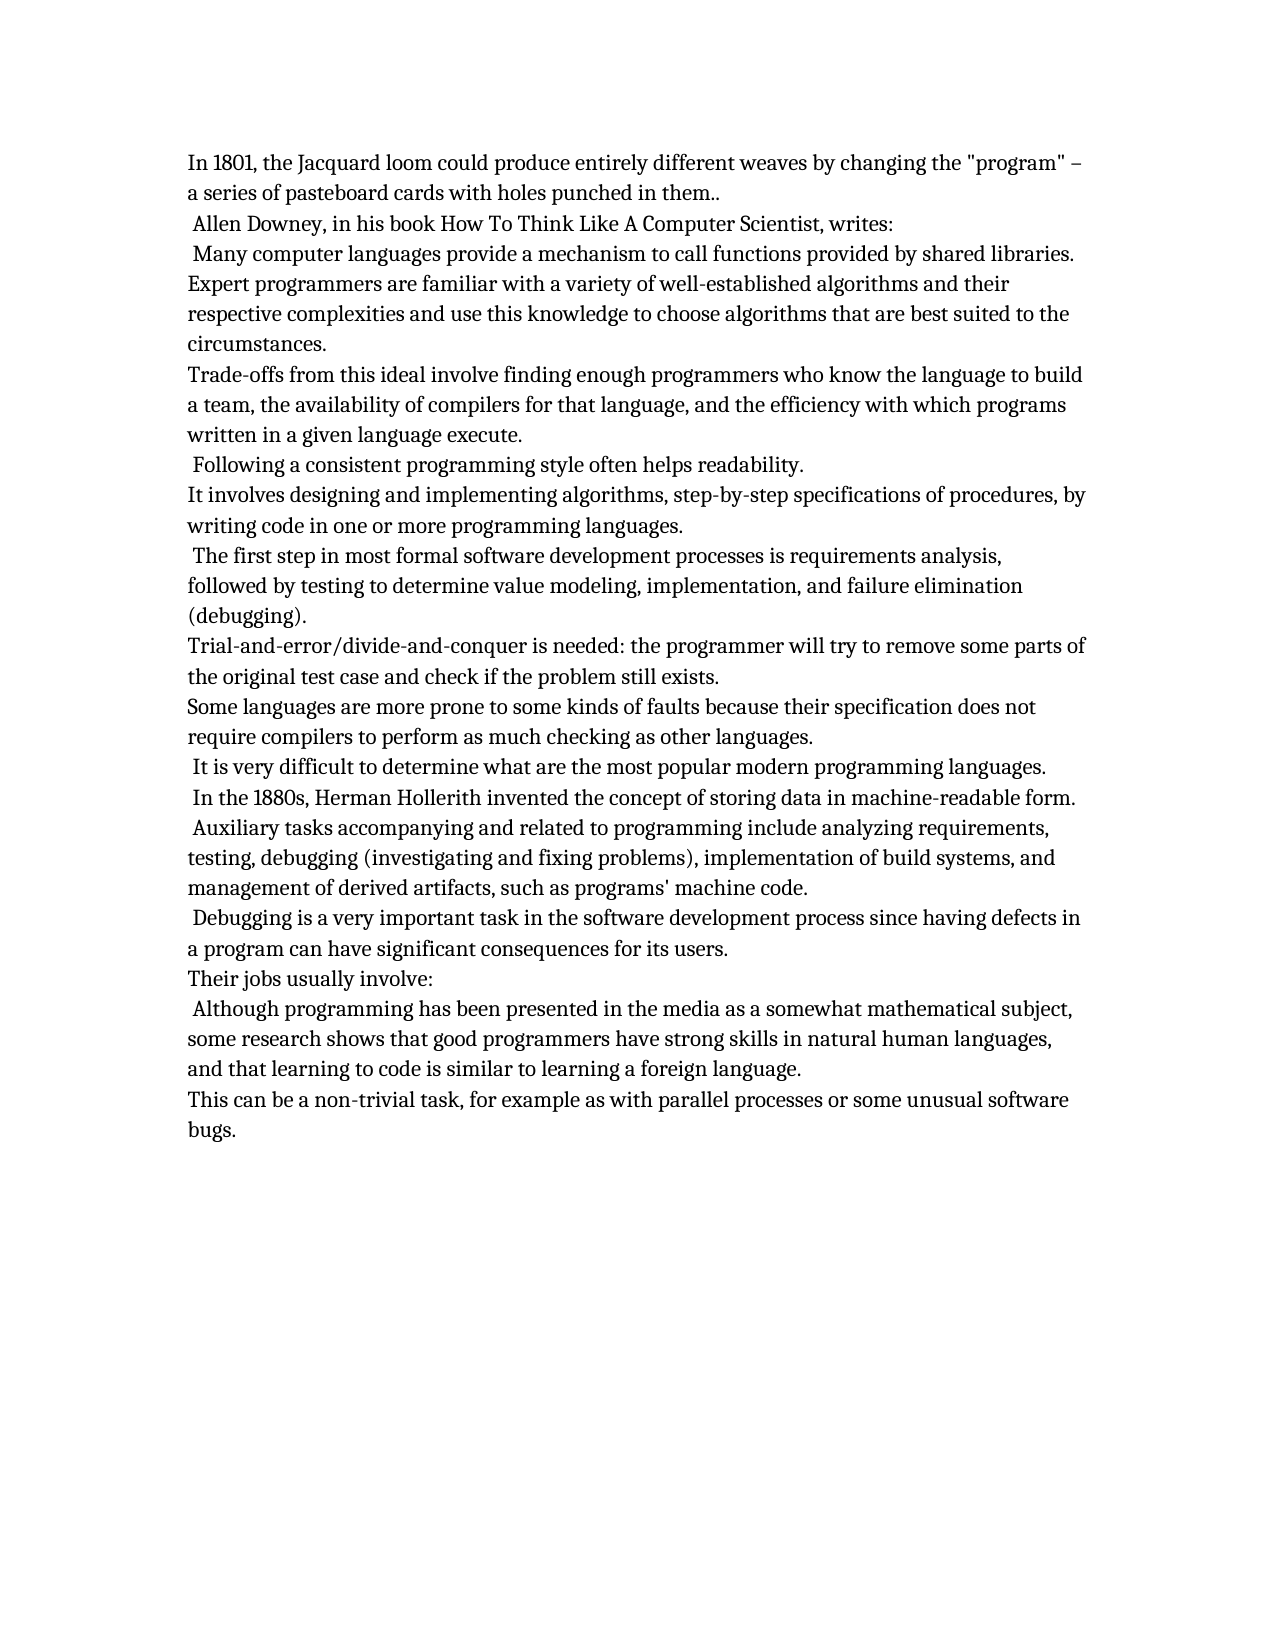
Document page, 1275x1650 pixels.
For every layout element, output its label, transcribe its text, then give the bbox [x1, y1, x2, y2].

text In 1801, the Jacquard loom could produce entirely different weaves by changing the "program" – a series of pasteboard cards with holes punched in them.. Allen Downey, in his book How To Think Like A Computer Scientist, writes: Many computer languages provide a mechanism to call functions provided by shared libraries. Expert programmers are familiar with a variety of well-established algorithms and their respective complexities and use this knowledge to choose algorithms that are best suited to the circumstances. Trade-offs from this ideal involve finding enough programmers who know the language to build a team, the availability of compilers for that language, and the efficiency with which programs written in a given language execute. Following a consistent programming style often helps readability. It involves designing and implementing algorithms, step-by-step specifications of procedures, by writing code in one or more programming languages. The first step in most formal software development processes is requirements analysis, followed by testing to determine value modeling, implementation, and failure elimination (debugging). Trial-and-error/divide-and-conquer is needed: the programmer will try to remove some parts of the original test case and check if the problem still exists. Some languages are more prone to some kinds of faults because their specification does not require compilers to perform as much checking as other languages. It is very difficult to determine what are the most popular modern programming languages. In the 1880s, Herman Hollerith invented the concept of storing data in machine-readable form. Auxiliary tasks accompanying and related to programming include analyzing requirements, testing, debugging (investigating and fixing problems), implementation of build systems, and management of derived artifacts, such as programs' machine code. Debugging is a very important task in the software development process since having defects in a program can have significant consequences for its users. Their jobs usually involve: Although programming has been presented in the media as a somewhat mathematical subject, some research shows that good programmers have strong skills in natural human languages, and that learning to code is similar to learning a foreign language. This can be a non-trivial task, for example as with parallel processes or some unusual software bugs. [187, 150, 1087, 1143]
